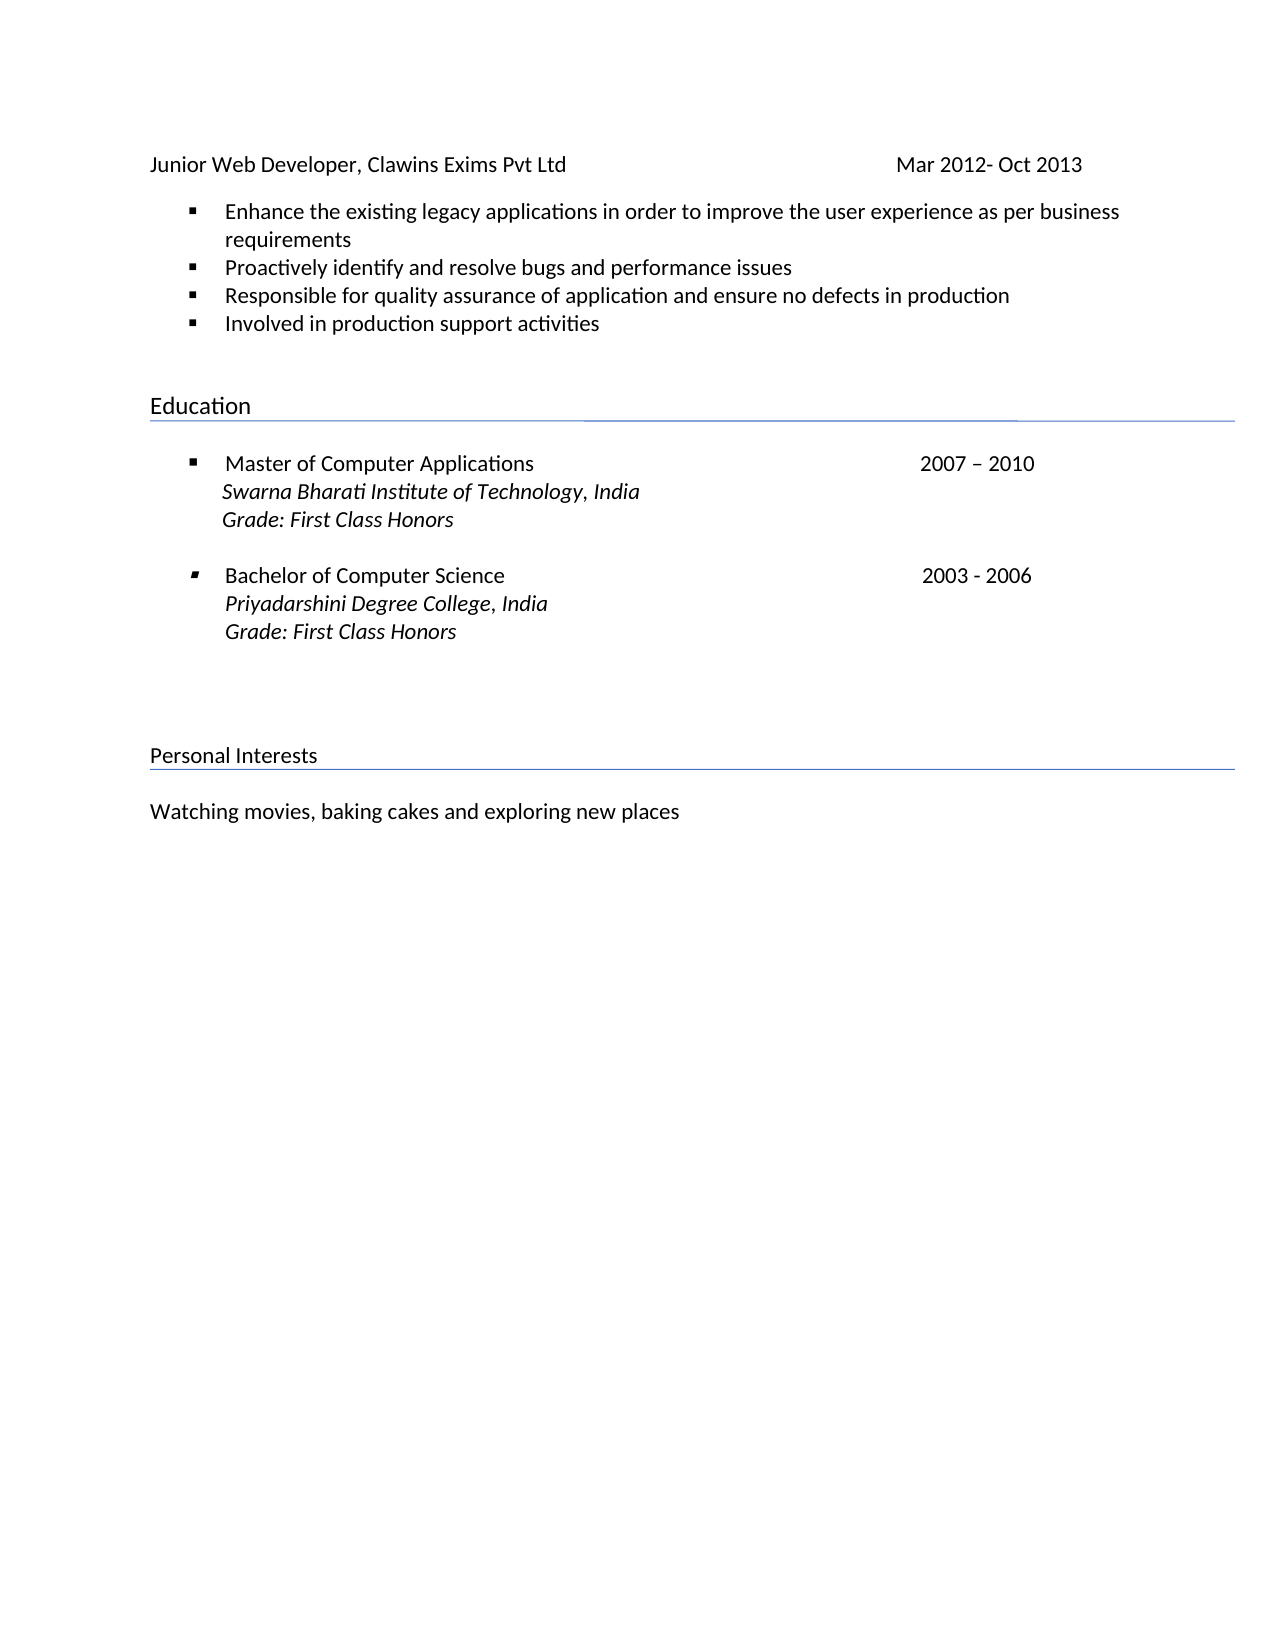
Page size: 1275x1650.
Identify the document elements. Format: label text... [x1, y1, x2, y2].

list Responsible for quality assurance of application and ensure no defects in production [187, 281, 1125, 309]
text Watching movies, baking cakes and exploring new places [150, 797, 1125, 825]
text Swarna Bharati Institute of Technology, India [150, 477, 1125, 505]
text Personal Interests [150, 741, 1125, 768]
list Enhance the existing legacy applications in order to improve the user experience as per business requirements [187, 197, 1125, 253]
list Proactively identify and resolve bugs and performance issues [187, 253, 1125, 281]
list Priyadarshini Degree College, India [225, 589, 1125, 617]
list Bachelor of Computer Science 2003 - 2006 [187, 561, 1125, 589]
list Involved in production support activities [187, 309, 1125, 337]
list Master of Computer Applications 2007 – 2010 [187, 449, 1125, 477]
text Junior Web Developer, Clawins Exims Pvt Ltd Mar 2012- Oct 2013 [150, 150, 1125, 178]
list Grade: First Class Honors [225, 617, 1125, 645]
text Education [150, 390, 1125, 420]
text Grade: First Class Honors [150, 505, 1125, 533]
